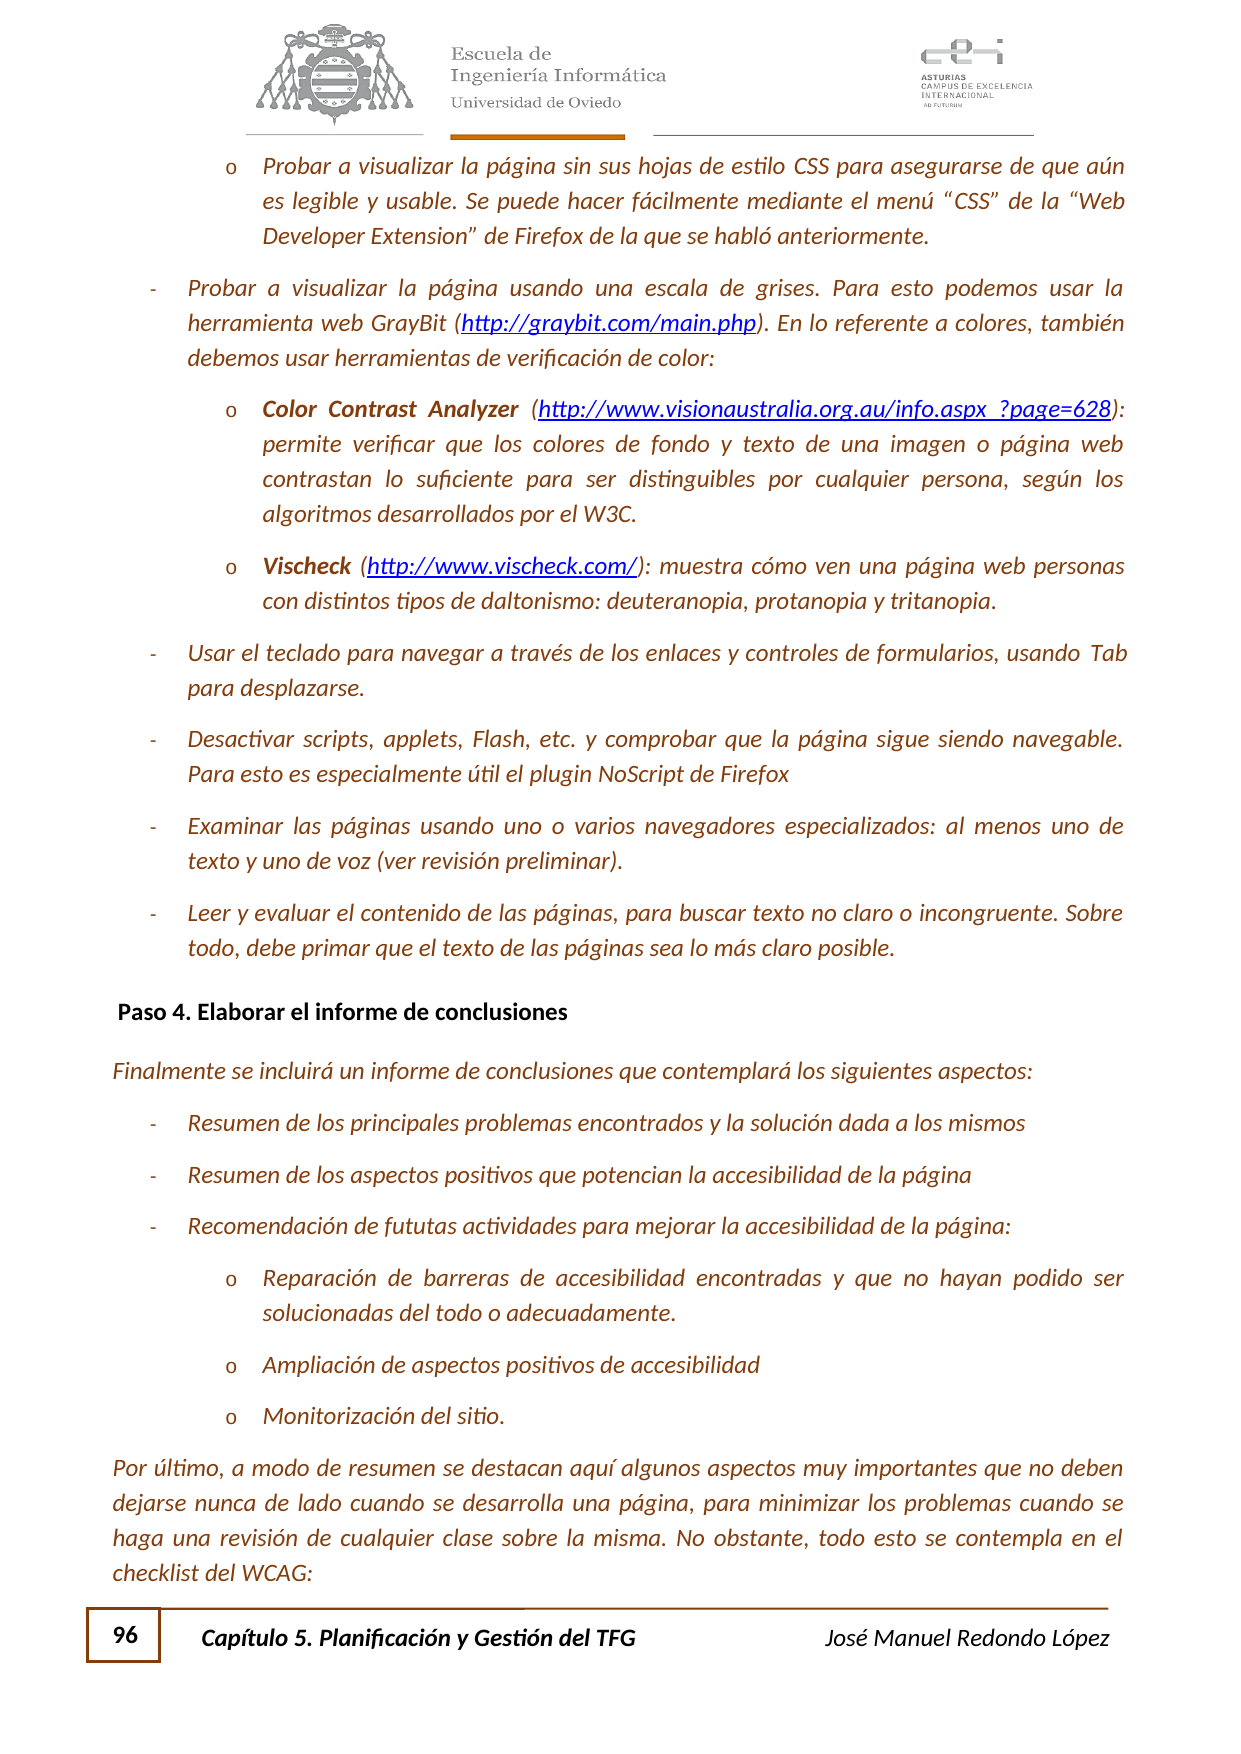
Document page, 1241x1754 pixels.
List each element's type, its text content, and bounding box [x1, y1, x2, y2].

text Por último, a modo de resumen se destacan aquí algunos aspectos muy importantes que no deben dejarse nunca de lado cuando se desarrolla una página, para minimizar los problemas cuando se haga una revisión de cualquier clase sobre la misma. No obstante, todo esto se contempla en el checklist del WCAG: [112, 1452, 1128, 1588]
list Probar a visualizar la página usando una escala de grises. Para esto podemos usar la herramienta web GrayBit (http://graybit.com/main.php). En lo referente a colores, también debemos usar herramientas de verificación de color: [150, 272, 1128, 372]
list Resumen de los principales problemas encontrados y la solución dada a los mismos [150, 1107, 1128, 1138]
list Vischeck (http://www.vischeck.com/): muestra cómo ven una página web personas con distintos tipos de daltonismo: deuteranopia, protanopia y tritanopia. [225, 550, 1128, 616]
list Ampliación de aspectos positivos de accesibilidad [225, 1349, 1128, 1379]
text Paso 4. Elaborar el informe de conclusiones [112, 996, 1128, 1026]
list Recomendación de fututas actividades para mejorar la accesibilidad de la página: [150, 1211, 1128, 1241]
list Probar a visualizar la página sin sus hojas de estilo CSS para asegurarse de que aún es legible y usable. Se puede hacer fácilmente mediante el menú “CSS” de la “Web Developer Extension” de Firefox de la que se habló anteriormente. [225, 150, 1128, 251]
list Color Contrast Analyzer (http://www.visionaustralia.org.au/info.aspx ?page=628): permite verificar que los colores de fondo y texto de una imagen o página web contrastan lo suficiente para ser distinguibles por cualquier persona, según los algoritmos desarrollados por el W3C. [225, 393, 1128, 529]
list Examinar las páginas usando uno o varios navegadores especializados: al menos uno de texto y uno de voz (ver revisión preliminar). [150, 810, 1128, 876]
text Finalmente se incluirá un informe de conclusiones que contemplará los siguientes aspectos: [112, 1056, 1128, 1086]
list Reparación de barreras de accesibilidad encontradas y que no hayan podido ser solucionadas del todo o adecuadamente. [225, 1262, 1128, 1328]
list Usar el teclado para navegar a través de los enlaces y controles de formularios, usando Tab para desplazarse. [150, 637, 1128, 702]
list Desactivar scripts, applets, Flash, etc. y comprobar que la página sigue siendo navegable. Para esto es especialmente útil el plugin NoScript de Firefox [150, 723, 1128, 789]
list Monitorización del sitio. [225, 1401, 1128, 1431]
list Leer y evaluar el contenido de las páginas, para buscar texto no claro o incongruente. Sobre todo, debe primar que el texto de las páginas sea lo más claro posible. [150, 897, 1128, 962]
picture [181, 14, 1099, 150]
list Resumen de los aspectos positivos que potencian la accesibilidad de la página [150, 1159, 1128, 1189]
